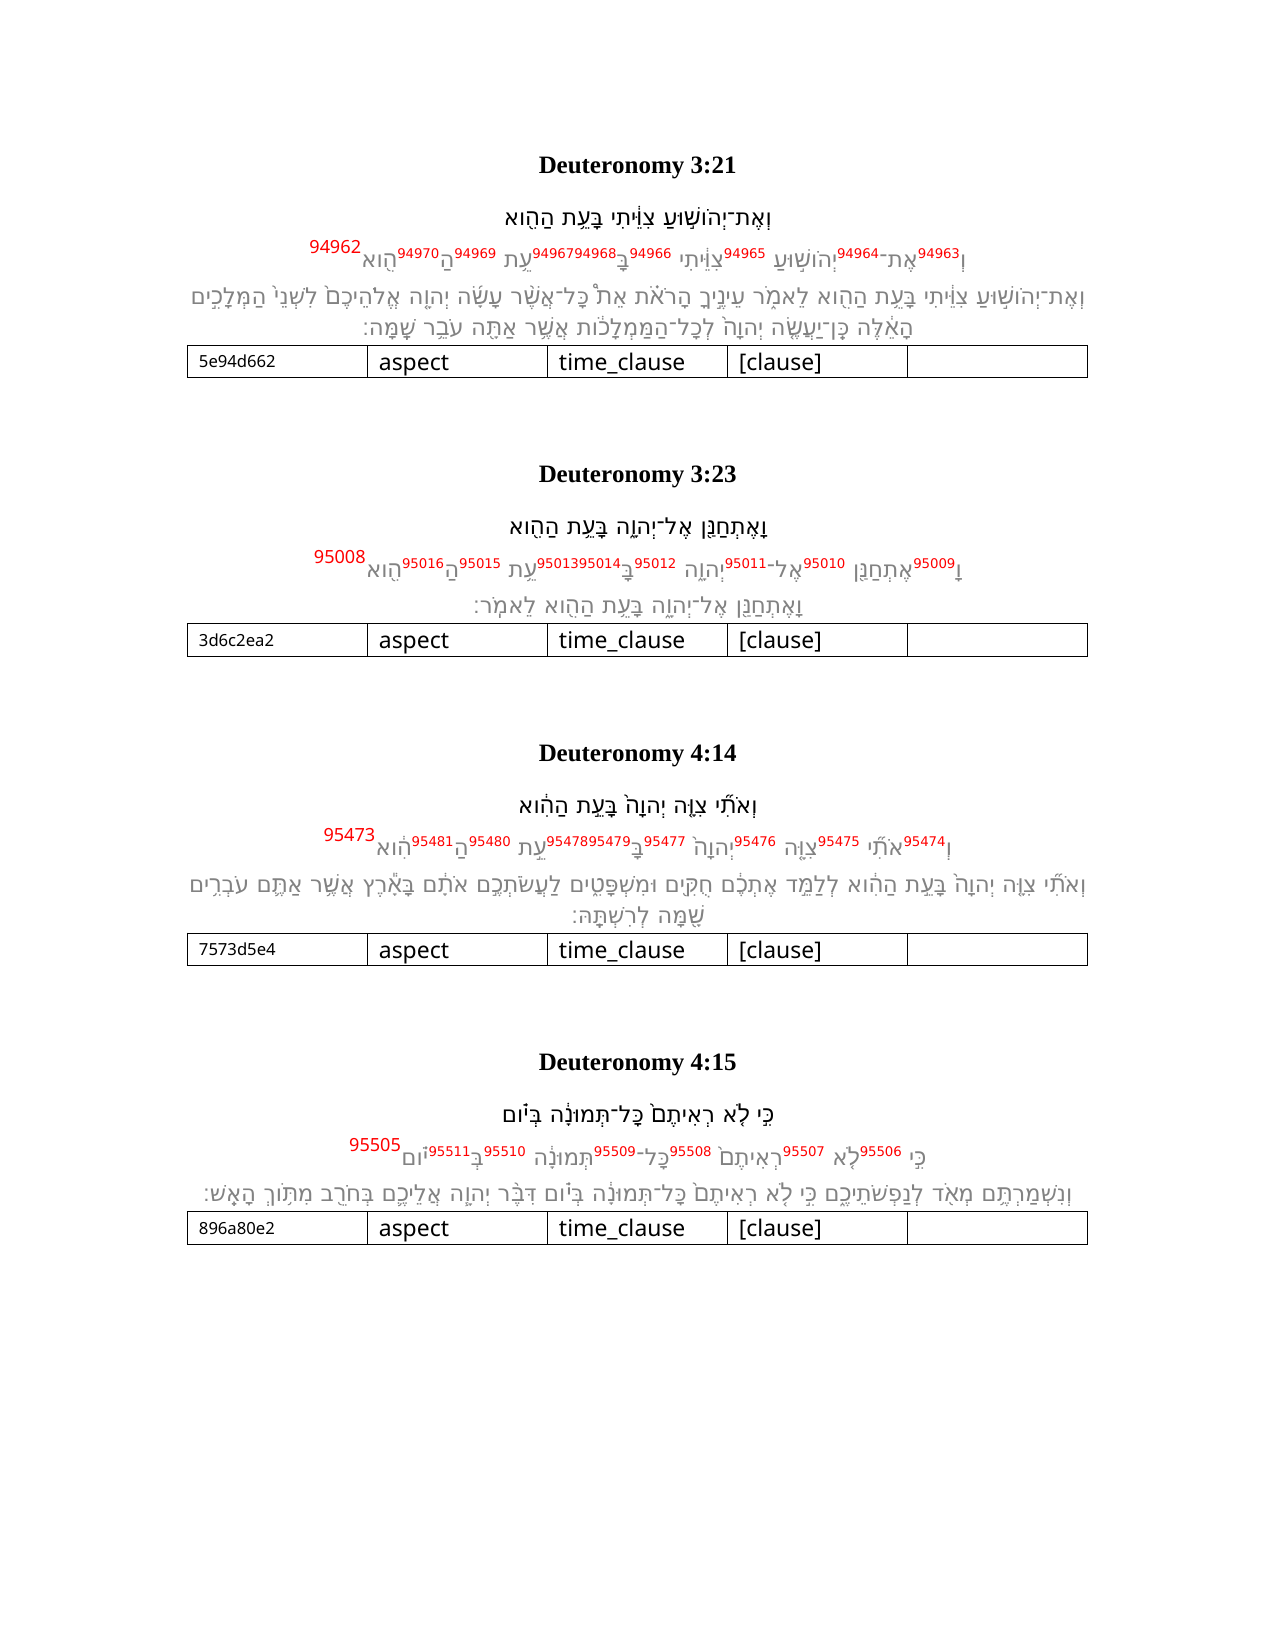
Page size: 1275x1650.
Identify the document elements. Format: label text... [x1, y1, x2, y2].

text וְאֹתִ֞י צִוָּ֤ה יְהוָה֙ בָּעֵ֣ת הַהִ֔וא לְלַמֵּ֣ד אֶתְכֶ֔ם חֻקִּ֖ים וּמִשְׁפָּטִ֑ים לַעֲשֹׂתְכֶ֣ם אֹתָ֔ם בָּאָ֕רֶץ אֲשֶׁ֥ר אַתֶּ֛ם עֹבְרִ֥ים שָׁ֖מָּה לְרִשְׁתָּֽהּ׃ [187, 871, 1087, 929]
text 94962וְ94963אֶת־94964יְהֹושׁ֣וּעַ 94965צִוֵּ֔יתִי 94966בָּ9496794968עֵ֥ת 94969הַ94970הִ֖וא [187, 234, 1087, 277]
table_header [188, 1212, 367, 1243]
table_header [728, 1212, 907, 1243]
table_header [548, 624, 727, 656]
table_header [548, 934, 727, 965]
text וָאֶתְחַנַּ֖ן אֶל־יְהוָ֑ה בָּעֵ֥ת הַהִ֖וא [187, 513, 1087, 540]
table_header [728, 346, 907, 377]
text 95473וְ95474אֹתִ֞י 95475צִוָּ֤ה 95476יְהוָה֙ 95477בָּ9547895479עֵ֣ת 95480הַ95481הִ֔וא [187, 822, 1087, 865]
text כִּ֣י לֹ֤א רְאִיתֶם֙ כָּל־תְּמוּנָ֔ה בְּיֹ֗ום [187, 1101, 1087, 1128]
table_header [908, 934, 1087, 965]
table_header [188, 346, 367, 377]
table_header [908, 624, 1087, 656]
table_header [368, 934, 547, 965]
text Deuteronomy 4:14 [187, 738, 1087, 767]
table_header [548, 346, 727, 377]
text 95008וָ95009אֶתְחַנַּ֖ן 95010אֶל־95011יְהוָ֑ה 95012בָּ9501395014עֵ֥ת 95015הַ95016הִ֖וא [187, 544, 1087, 586]
text Deuteronomy 3:23 [187, 459, 1087, 488]
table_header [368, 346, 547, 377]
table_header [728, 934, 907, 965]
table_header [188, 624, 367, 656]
text Deuteronomy 4:15 [187, 1047, 1087, 1076]
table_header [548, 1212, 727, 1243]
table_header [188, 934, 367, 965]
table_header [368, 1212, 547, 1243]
text 95505כִּ֣י 95506לֹ֤א 95507רְאִיתֶם֙ 95508כָּל־95509תְּמוּנָ֔ה 95510בְּ95511יֹ֗ום [187, 1132, 1087, 1174]
text וְאֹתִ֞י צִוָּ֤ה יְהוָה֙ בָּעֵ֣ת הַהִ֔וא [187, 792, 1087, 818]
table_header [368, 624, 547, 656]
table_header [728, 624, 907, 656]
text וְנִשְׁמַרְתֶּ֥ם מְאֹ֖ד לְנַפְשֹׁתֵיכֶ֑ם כִּ֣י לֹ֤א רְאִיתֶם֙ כָּל־תְּמוּנָ֔ה בְּיֹ֗ום דִּבֶּ֨ר יְהוָ֧ה אֲלֵיכֶ֛ם בְּחֹרֵ֖ב מִתֹּ֥וךְ הָאֵֽשׁ׃ [187, 1181, 1087, 1207]
text וְאֶת־יְהֹושׁ֣וּעַ צִוֵּ֔יתִי בָּעֵ֥ת הַהִ֖וא [187, 204, 1087, 231]
text Deuteronomy 3:21 [187, 150, 1087, 179]
text וָאֶתְחַנַּ֖ן אֶל־יְהוָ֑ה בָּעֵ֥ת הַהִ֖וא לֵאמֹֽר׃ [187, 593, 1087, 619]
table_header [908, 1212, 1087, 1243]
text וְאֶת־יְהֹושׁ֣וּעַ צִוֵּ֔יתִי בָּעֵ֥ת הַהִ֖וא לֵאמֹ֑ר עֵינֶ֣יךָ הָרֹאֹ֗ת אֵת֩ כָּל־אֲשֶׁ֨ר עָשָׂ֜ה יְהוָ֤ה אֱלֹהֵיכֶם֙ לִשְׁנֵי֙ הַמְּלָכִ֣ים הָאֵ֔לֶּה כֵּֽן־יַעֲשֶׂ֤ה יְהוָה֙ לְכָל־הַמַּמְלָכֹ֔ות אֲשֶׁ֥ר אַתָּ֖ה עֹבֵ֥ר שָֽׁמָּה׃ [187, 283, 1087, 341]
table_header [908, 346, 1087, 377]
